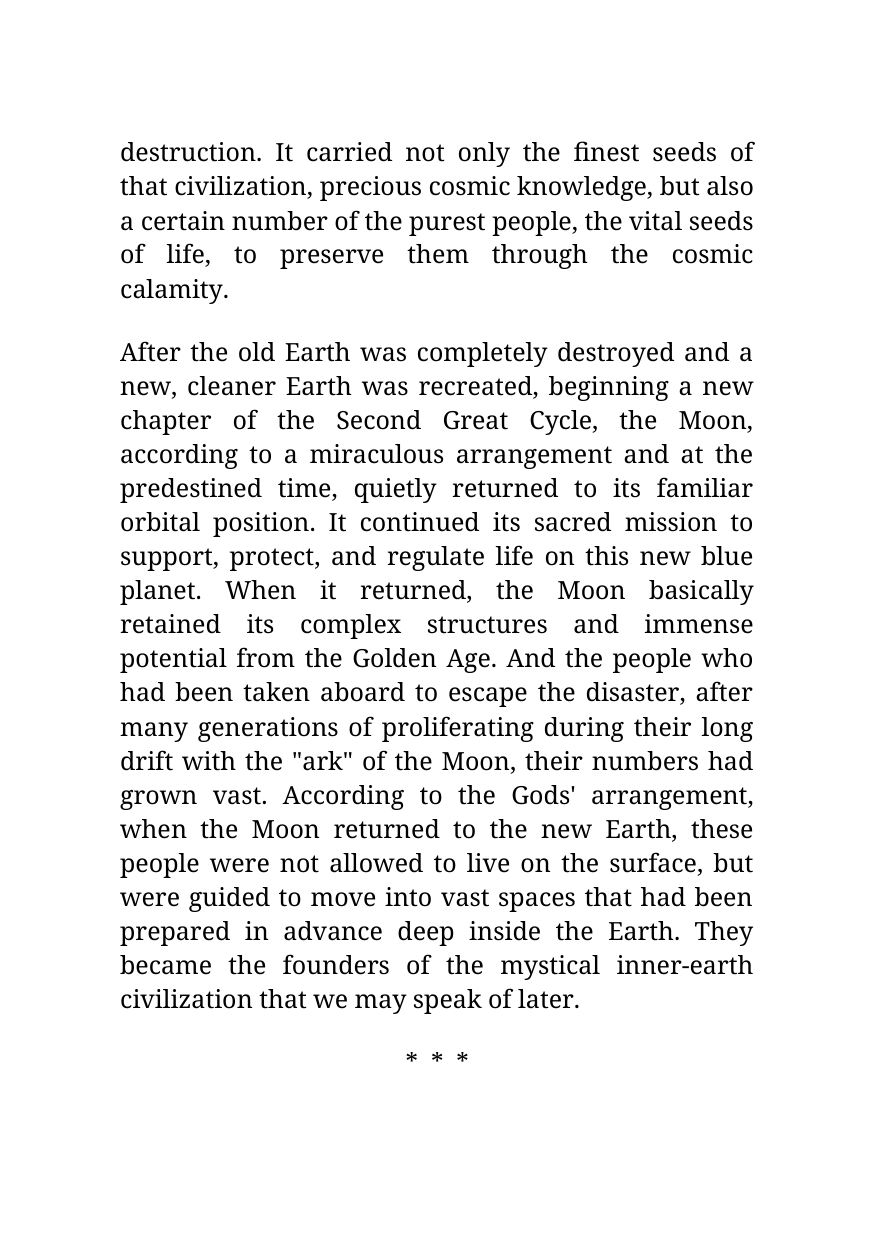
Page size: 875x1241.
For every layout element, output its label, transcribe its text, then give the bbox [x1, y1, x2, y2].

text After the old Earth was completely destroyed and a new, cleaner Earth was recreated, beginning a new chapter of the Second Great Cycle, the Moon, according to a miraculous arrangement and at the predestined time, quietly returned to its familiar orbital position. It continued its sacred mission to support, protect, and regulate life on this new blue planet. When it returned, the Moon basically retained its complex structures and immense potential from the Golden Age. And the people who had been taken aboard to escape the disaster, after many generations of proliferating during their long drift with the "ark" of the Moon, their numbers had grown vast. According to the Gods' arrangement, when the Moon returned to the new Earth, these people were not allowed to live on the surface, but were guided to move into vast spaces that had been prepared in advance deep inside the Earth. They became the founders of the mystical inner-earth civilization that we may speak of later. [120, 334, 754, 1016]
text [120, 135, 754, 305]
text * * * [120, 1045, 754, 1079]
